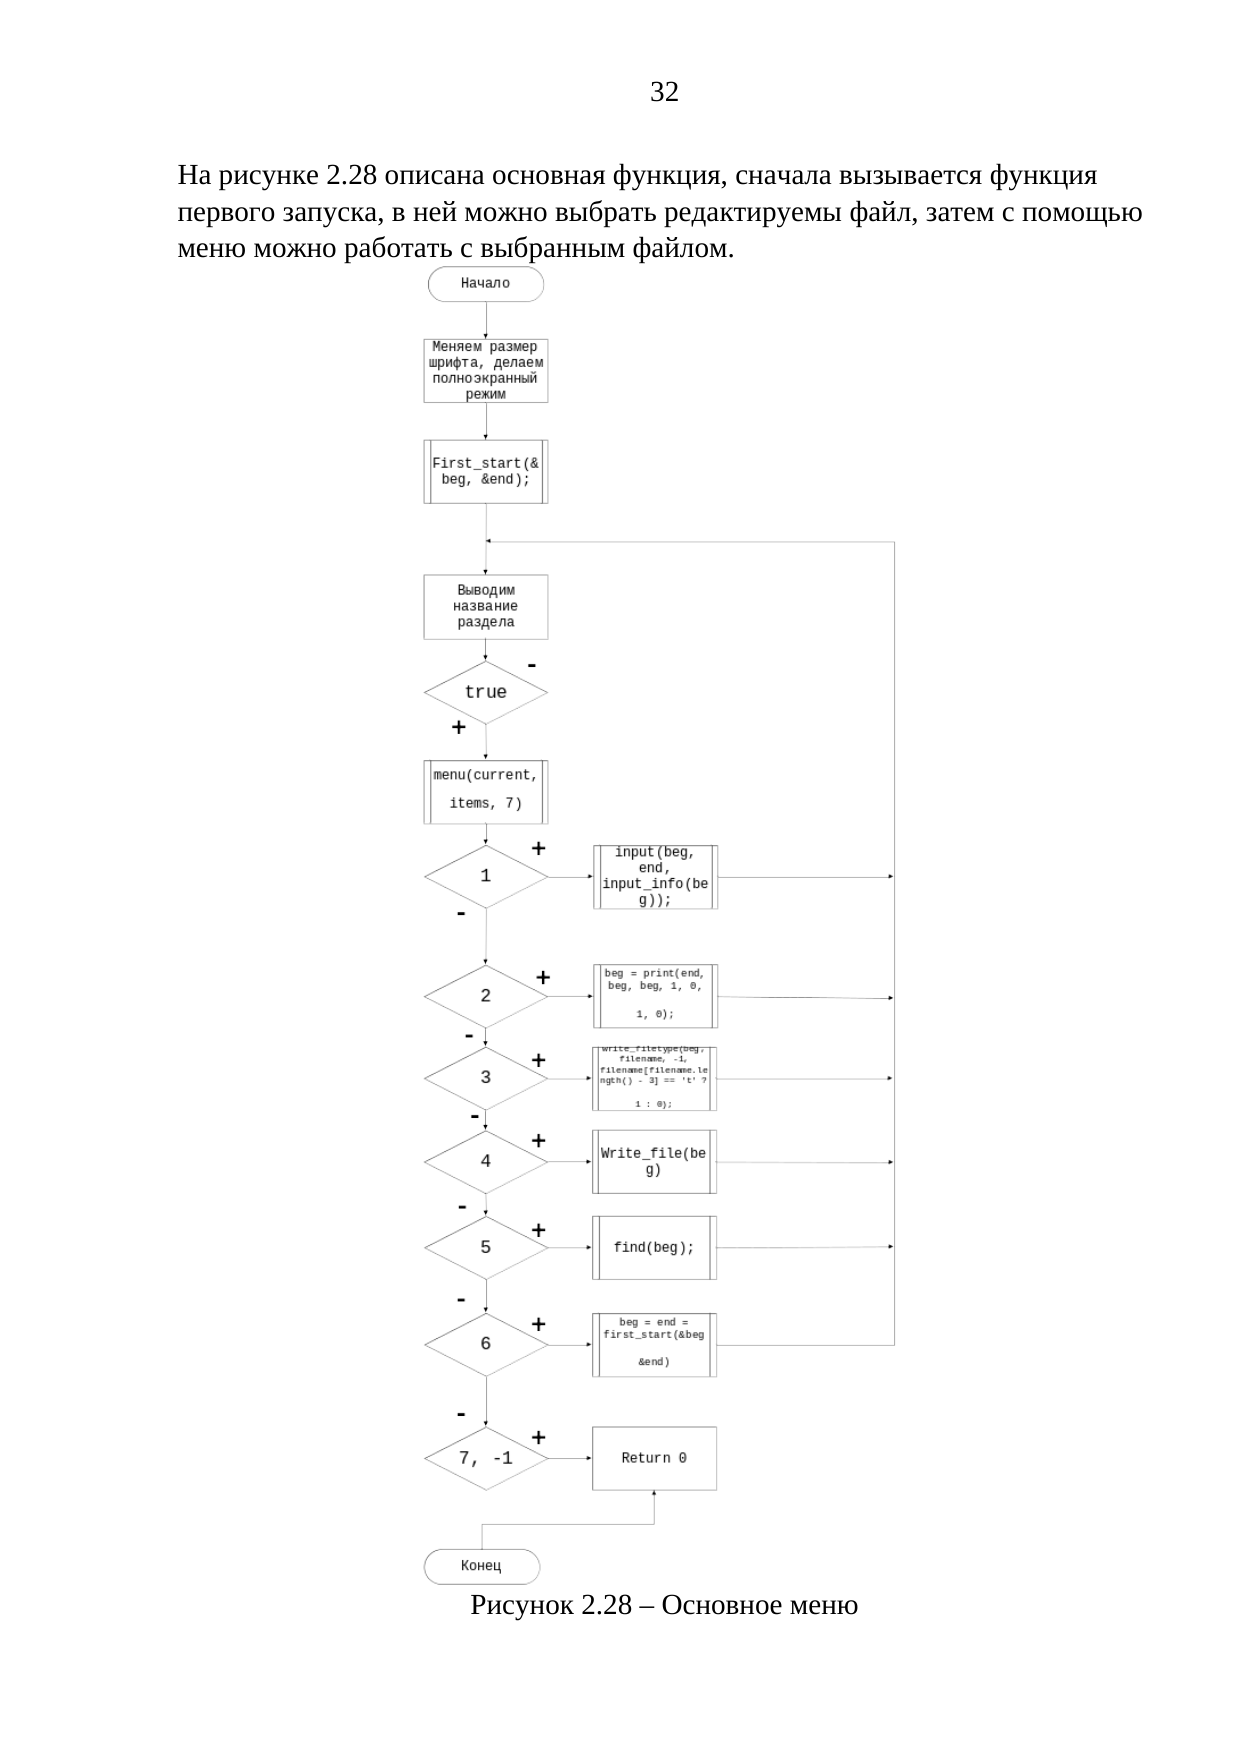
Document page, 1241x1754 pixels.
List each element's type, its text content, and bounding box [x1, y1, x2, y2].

text На рисунке 2.28 описана основная функция, сначала вызывается функция первого запуска, в ней можно выбрать редактируемы файл, затем с помощью меню можно работать с выбранным файлом. [177, 157, 1152, 263]
text Рисунок 2.28 – Основное меню [177, 1587, 1152, 1621]
